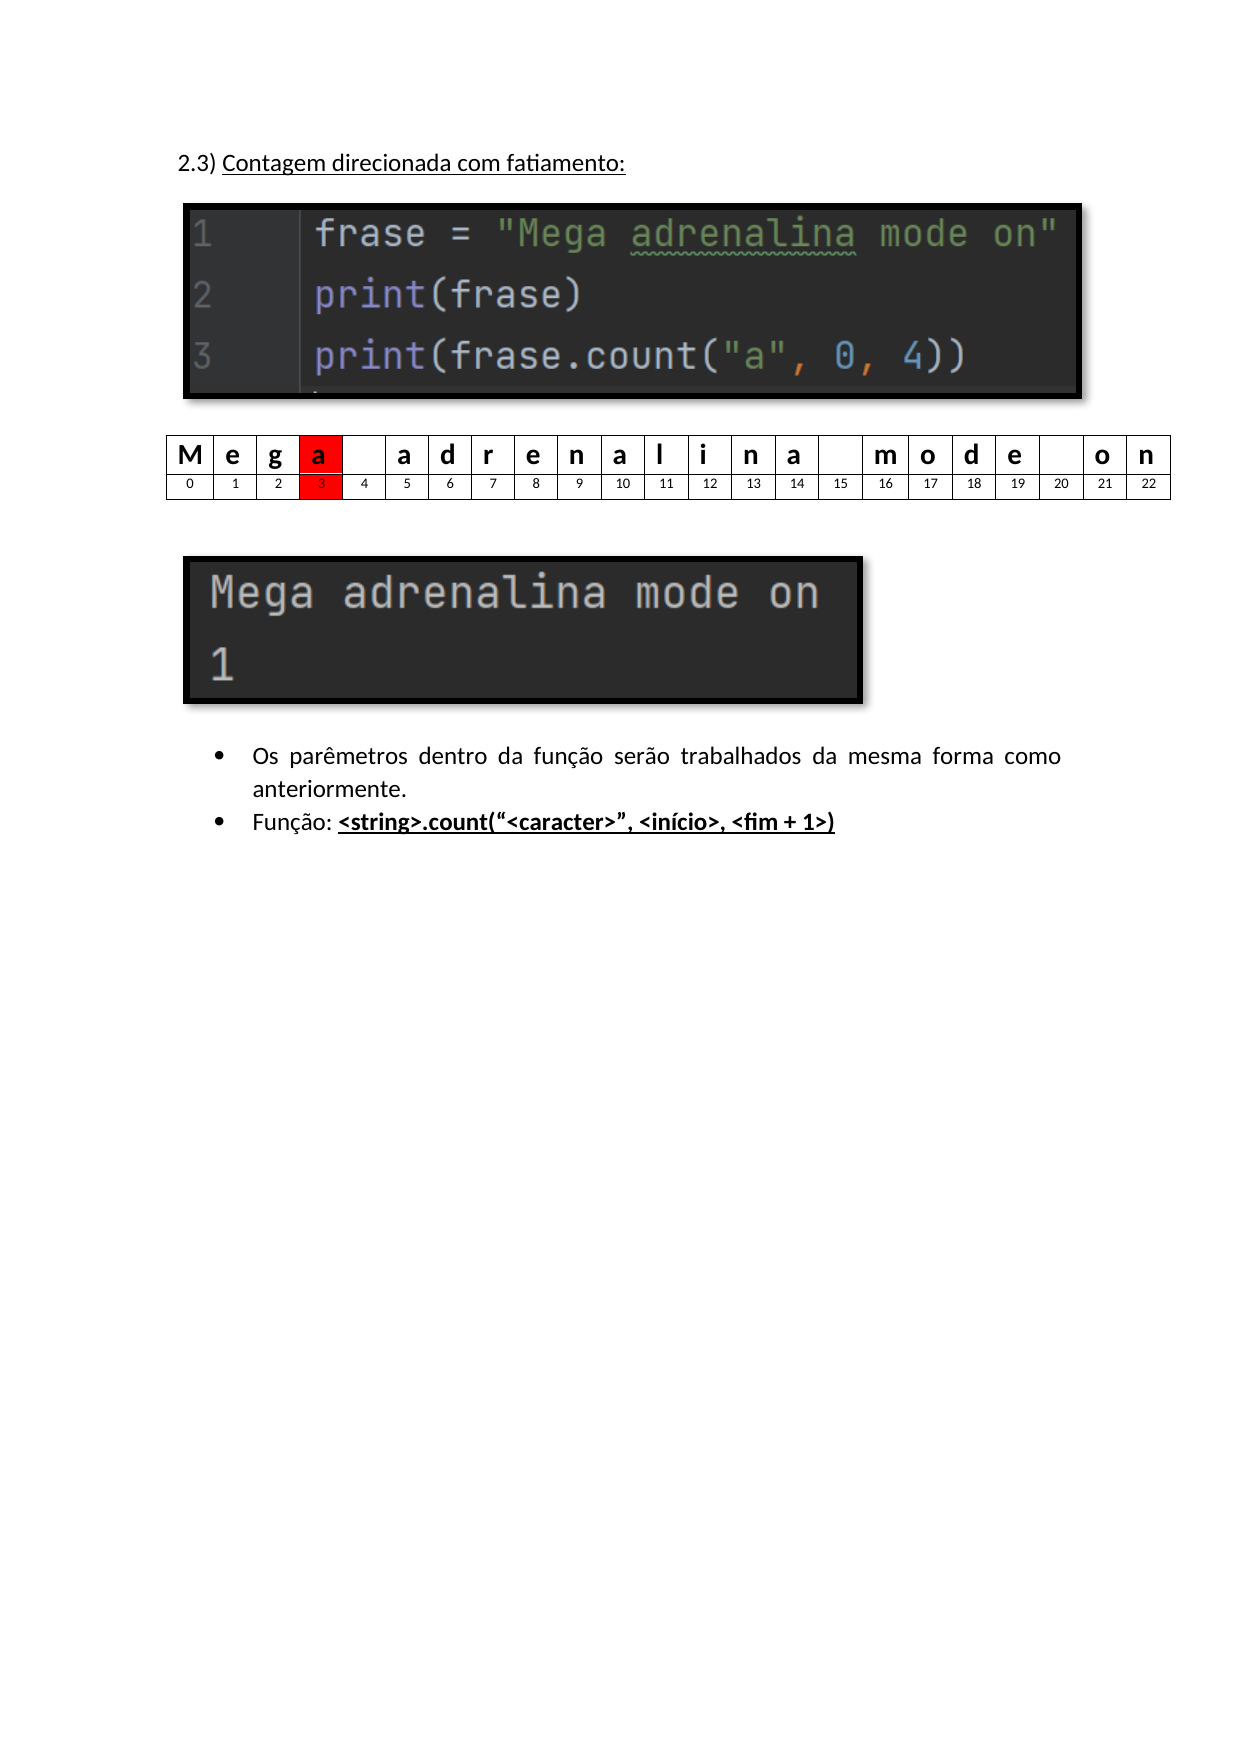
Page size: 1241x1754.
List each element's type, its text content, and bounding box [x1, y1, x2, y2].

table_cell 20 [1040, 475, 1083, 499]
table_header m [863, 436, 908, 473]
table_header l [645, 436, 688, 473]
table_header a [386, 436, 428, 473]
table_header [1040, 436, 1083, 473]
table_header d [953, 436, 995, 473]
table_header [819, 436, 862, 473]
table_header n [732, 436, 775, 473]
table_cell 2 [257, 475, 299, 499]
table_cell 11 [645, 475, 688, 499]
table_cell 14 [776, 475, 818, 499]
list Função: <string>.count(“<caracter>”, <início>, <fim + 1>) [215, 806, 1063, 837]
table_header a [776, 436, 818, 473]
table_cell 6 [429, 475, 471, 499]
table_header n [558, 436, 601, 473]
table_cell 8 [515, 475, 557, 499]
table_cell 13 [732, 475, 775, 499]
table_cell 1 [214, 475, 256, 499]
table_header n [1127, 436, 1170, 473]
table_cell 17 [909, 475, 952, 499]
table_cell 4 [343, 475, 385, 499]
table_cell 3 [300, 475, 342, 499]
picture [190, 562, 857, 698]
list Os parêmetros dentro da função serão trabalhados da mesma forma como anteriormente. [215, 740, 1063, 804]
table_header d [429, 436, 471, 473]
table_header a [300, 436, 342, 473]
table_cell 0 [167, 475, 213, 499]
table_cell 10 [602, 475, 644, 499]
table_cell 16 [863, 475, 908, 499]
table_header e [214, 436, 256, 473]
picture [190, 210, 1076, 393]
table_cell 7 [472, 475, 514, 499]
table_header e [996, 436, 1039, 473]
table_header e [515, 436, 557, 473]
table_cell 5 [386, 475, 428, 499]
table_header r [472, 436, 514, 473]
table_header o [909, 436, 952, 473]
table_header a [602, 436, 644, 473]
table_header M [167, 436, 213, 473]
table_cell 9 [558, 475, 601, 499]
text 2.3) Contagem direcionada com fatiamento: [177, 148, 1063, 178]
table_cell 12 [689, 475, 731, 499]
table_cell 22 [1127, 475, 1170, 499]
table_cell 21 [1084, 475, 1126, 499]
table_header [343, 436, 385, 473]
table_cell 15 [819, 475, 862, 499]
table_header i [689, 436, 731, 473]
table_cell 18 [953, 475, 995, 499]
table_header o [1084, 436, 1126, 473]
table_cell 19 [996, 475, 1039, 499]
table_header g [257, 436, 299, 473]
